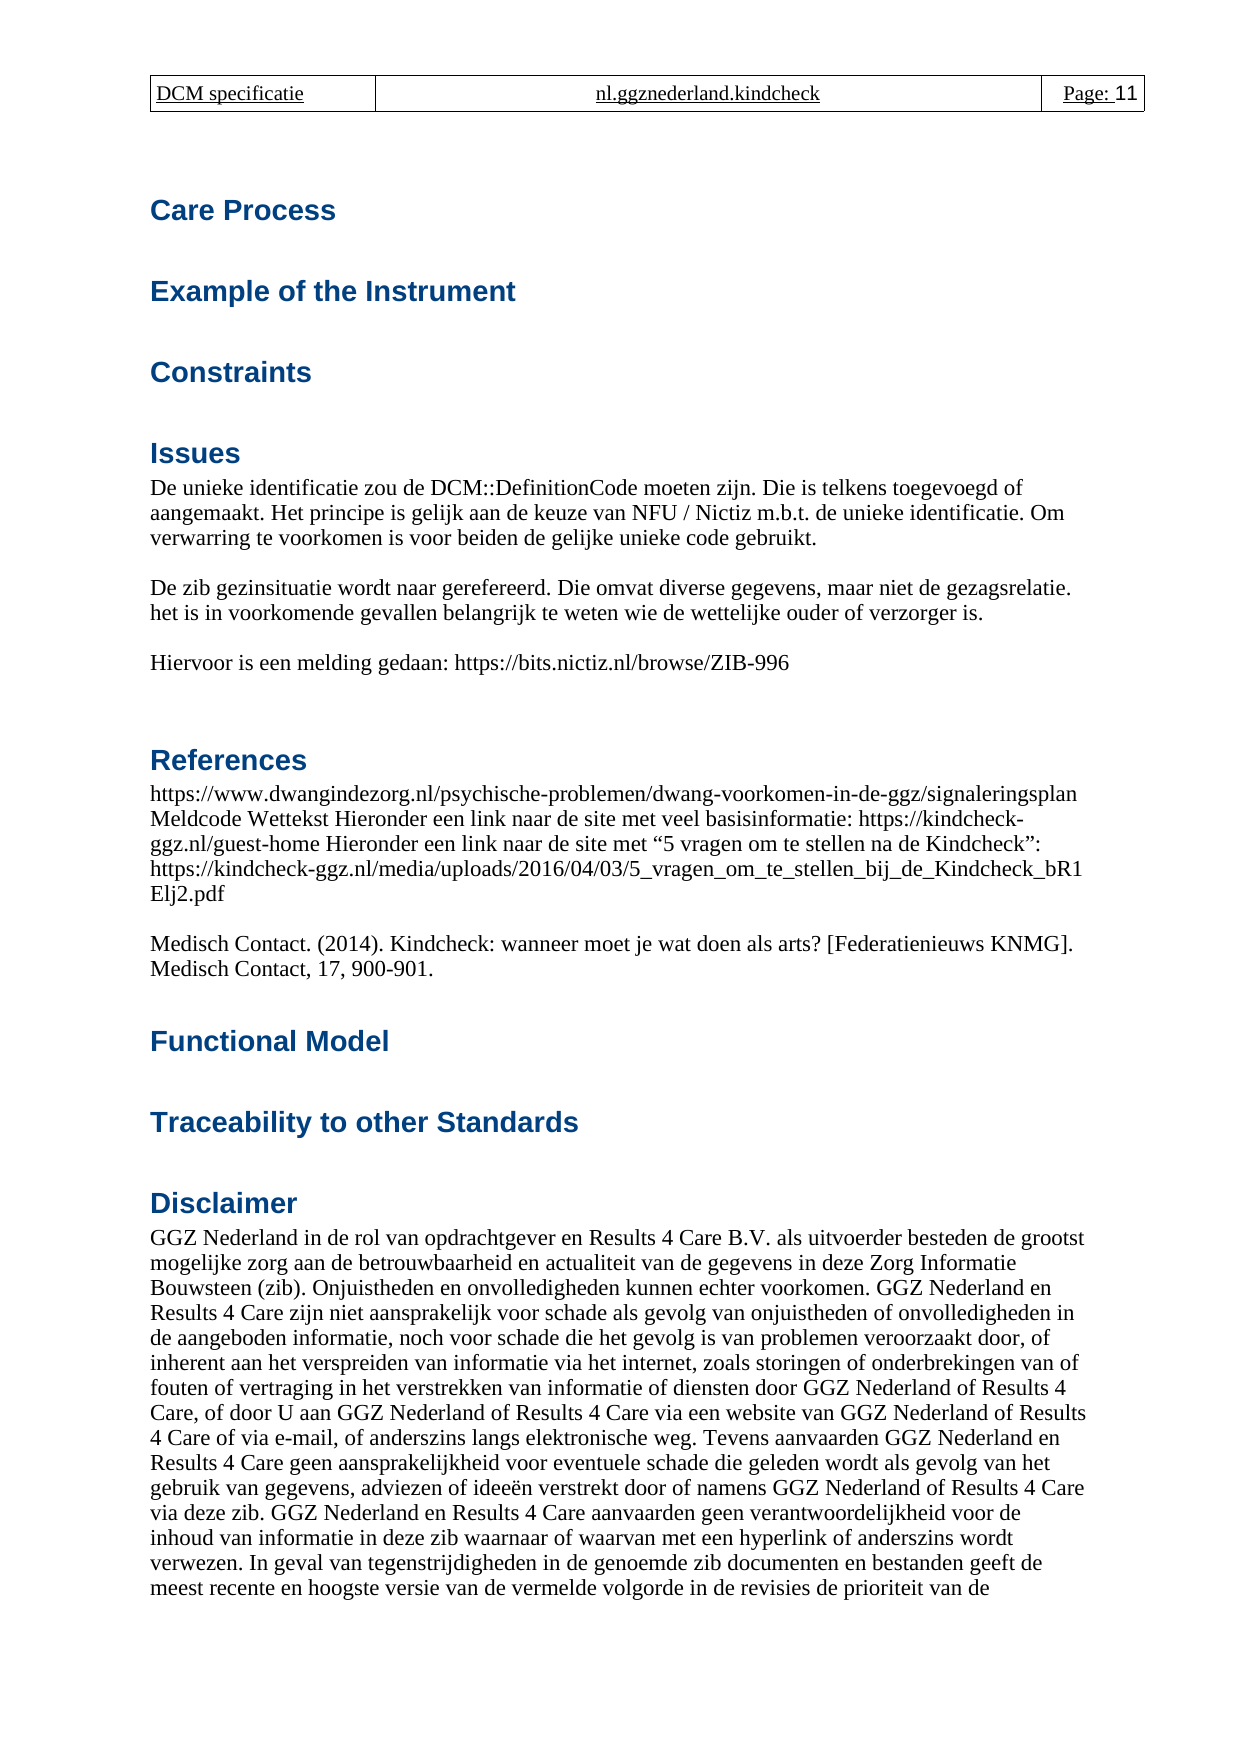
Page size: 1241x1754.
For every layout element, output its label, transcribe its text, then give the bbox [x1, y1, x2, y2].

subtitle Functional Model [150, 1031, 1090, 1056]
text De zib gezinsituatie wordt naar gerefereerd. Die omvat diverse gegevens, maar niet de gezagsrelatie. het is in voorkomende gevallen belangrijk te weten wie de wettelijke ouder of verzorger is. [150, 575, 1090, 625]
subtitle Issues [150, 444, 1090, 469]
text Medisch Contact. (2014). Kindcheck: wanneer moet je wat doen als arts? [Federatienieuws KNMG]. Medisch Contact, 17, 900-901. [150, 931, 1090, 981]
subtitle Disclaimer [150, 1194, 1090, 1219]
text De unieke identificatie zou de DCM::DefinitionCode moeten zijn. Die is telkens toegevoegd of aangemaakt. Het principe is gelijk aan de keuze van NFU / Nictiz m.b.t. de unieke identificatie. Om verwarring te voorkomen is voor beiden de gelijke unieke code gebruikt. [150, 475, 1090, 550]
subtitle Care Process [150, 200, 1090, 225]
subtitle Example of the Instrument [150, 281, 1090, 306]
subtitle Constraints [150, 362, 1090, 387]
text https://www.dwangindezorg.nl/psychische-problemen/dwang-voorkomen-in-de-ggz/signaleringsplan Meldcode Wettekst Hieronder een link naar de site met veel basisinformatie: https://kindcheck-ggz.nl/guest-home Hieronder een link naar de site met “5 vragen om te stellen na de Kindcheck”: https://kindcheck-ggz.nl/media/uploads/2016/04/03/5_vragen_om_te_stellen_bij_de_Kindcheck_bR1Elj2.pdf [150, 781, 1090, 906]
subtitle References [150, 750, 1090, 775]
text Hiervoor is een melding gedaan: https://bits.nictiz.nl/browse/ZIB-996 [150, 650, 1090, 675]
subtitle Traceability to other Standards [150, 1112, 1090, 1137]
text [150, 1225, 1090, 1600]
